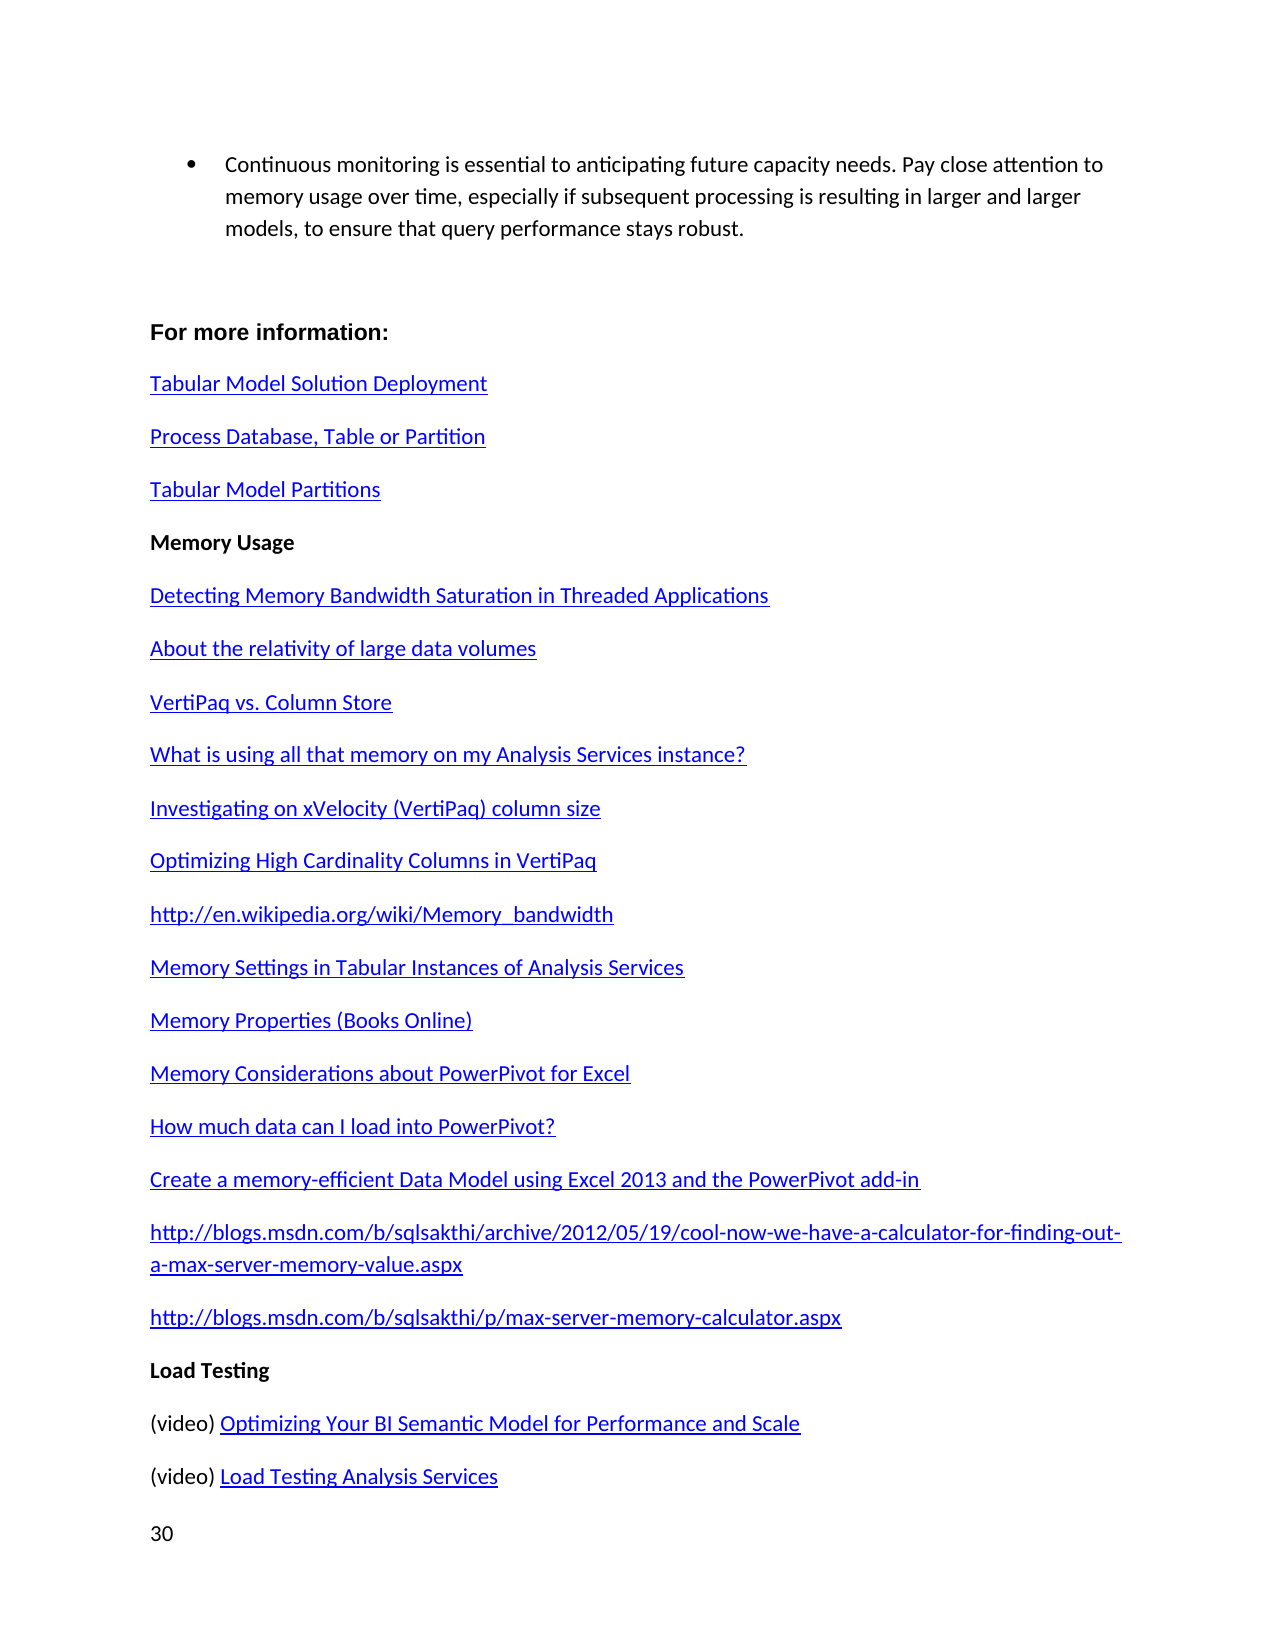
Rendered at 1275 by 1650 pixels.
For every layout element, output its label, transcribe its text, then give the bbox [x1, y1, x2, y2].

text (video) Load Testing Analysis Services [150, 1462, 1125, 1490]
text (video) Optimizing Your BI Semantic Model for Performance and Scale [150, 1409, 1125, 1437]
text http://en.wikipedia.org/wiki/Memory_bandwidth [150, 900, 1125, 928]
text Tabular Model Partitions [150, 476, 1125, 503]
text About the relativity of large data volumes [150, 634, 1125, 663]
text Detecting Memory Bandwidth Saturation in Threaded Applications [150, 582, 1125, 609]
text Optimizing High Cardinality Columns in VertiPaq [150, 847, 1125, 875]
text Tabular Model Solution Deployment [150, 369, 1125, 397]
text Memory Considerations about PowerPivot for Excel [150, 1059, 1125, 1087]
list Continuous monitoring is essential to anticipating future capacity needs. Pay close attention to memory usage over time, especially if subsequent processing is resulting in larger and larger models, to ensure that query performance stays robust. [187, 150, 1125, 242]
text Memory Properties (Books Online) [150, 1006, 1125, 1034]
text VertiPaq vs. Column Store [150, 688, 1125, 716]
text Process Database, Table or Partition [150, 422, 1125, 451]
text Create a memory-efficient Data Model using Excel 2013 and the PowerPivot add-in [150, 1165, 1125, 1193]
text What is using all that memory on my Analysis Services instance? [150, 741, 1125, 769]
text Memory Settings in Tabular Instances of Analysis Services [150, 953, 1125, 981]
text Investigating on xVelocity (VertiPaq) column size [150, 794, 1125, 822]
text http://blogs.msdn.com/b/sqlsakthi/archive/2012/05/19/cool-now-we-have-a-calculator-for-finding-out-a-max-server-memory-value.aspx [150, 1218, 1125, 1278]
text For more information: [150, 318, 1125, 345]
text http://blogs.msdn.com/b/sqlsakthi/p/max-server-memory-calculator.aspx [150, 1303, 1125, 1331]
text Load Testing [150, 1356, 1125, 1384]
text Memory Usage [150, 528, 1125, 557]
text How much data can I load into PowerPivot? [150, 1112, 1125, 1140]
